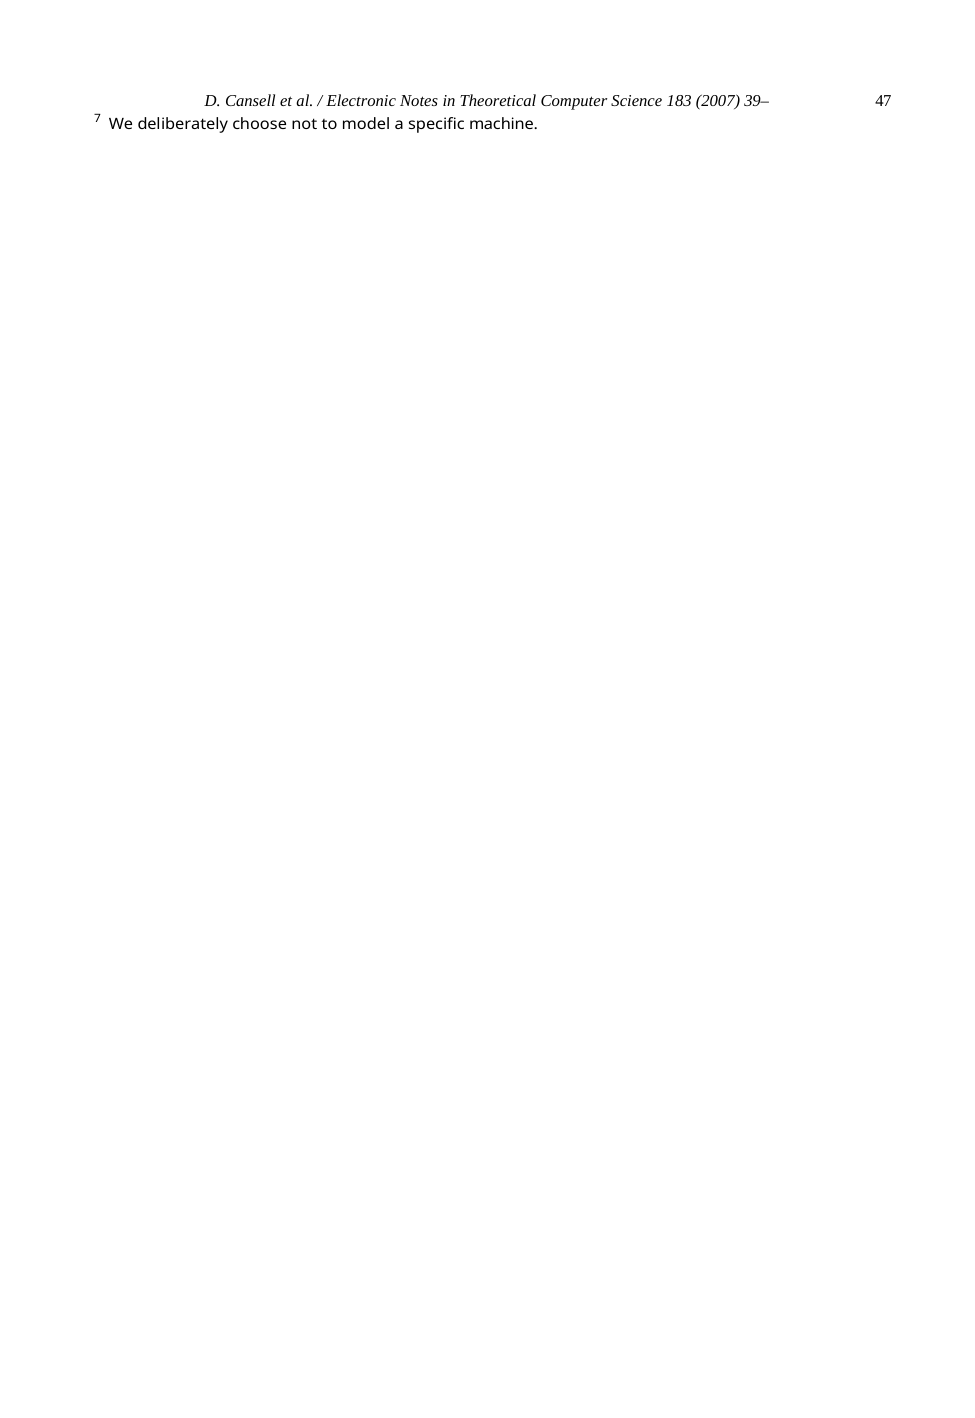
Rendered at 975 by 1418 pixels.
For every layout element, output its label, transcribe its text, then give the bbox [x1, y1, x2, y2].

text 7 We deliberately choose not to model a specific machine. [94, 110, 927, 134]
